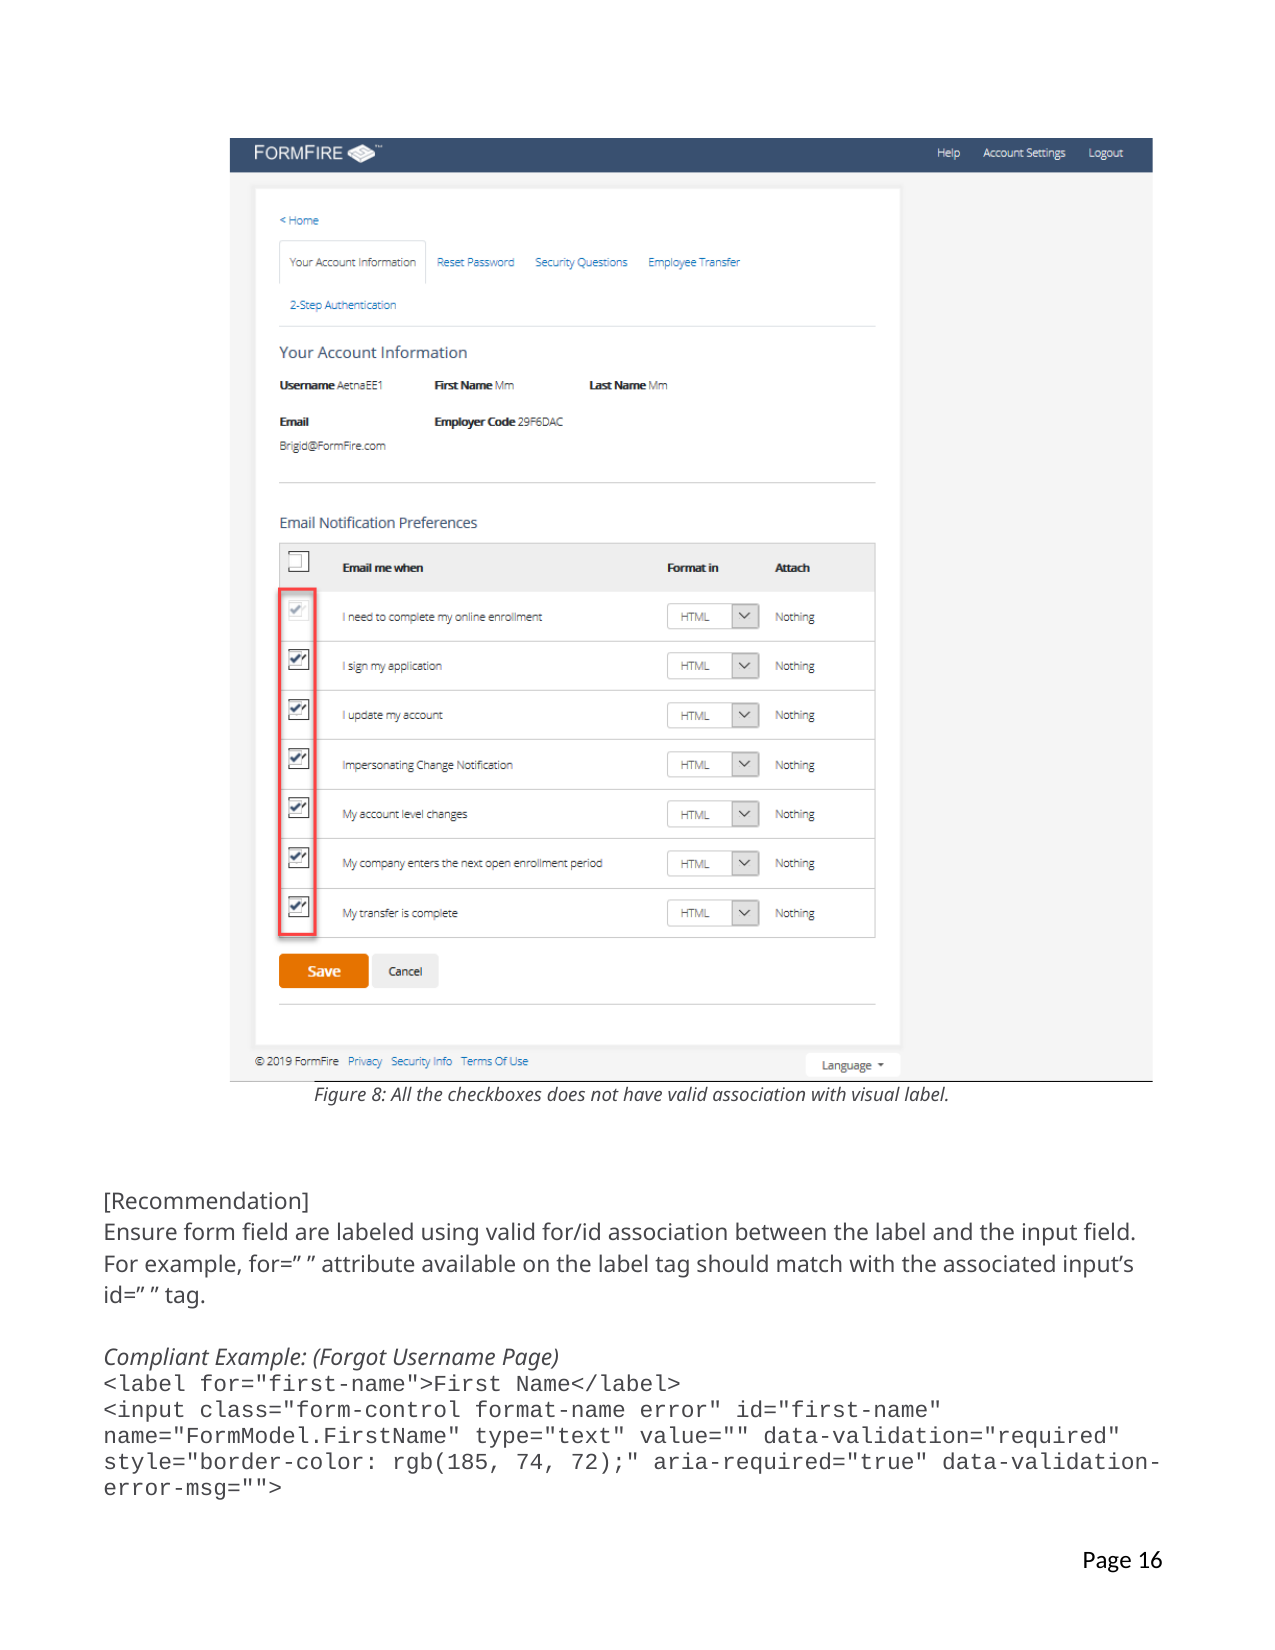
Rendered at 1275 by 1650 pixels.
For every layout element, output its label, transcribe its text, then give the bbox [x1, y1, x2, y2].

picture [229, 138, 1153, 1082]
text Compliant Example: (Forgot Username Page) [103, 1341, 1162, 1373]
text <label for="first-name">First Name</label> [103, 1373, 1162, 1398]
text <input class="form-control format-name error" id="first-name" name="FormModel.FirstName" type="text" value="" data-validation="required" style="border-color: rgb(185, 74, 72);" aria-required="true" data-validation-error-msg=""> [103, 1398, 1162, 1502]
text [Recommendation] [103, 1185, 1162, 1216]
text Ensure form field are labeled using valid for/id association between the label and the input field. For example, for=” ” attribute available on the label tag should match with the associated input’s id=” ” tag. [103, 1216, 1162, 1310]
